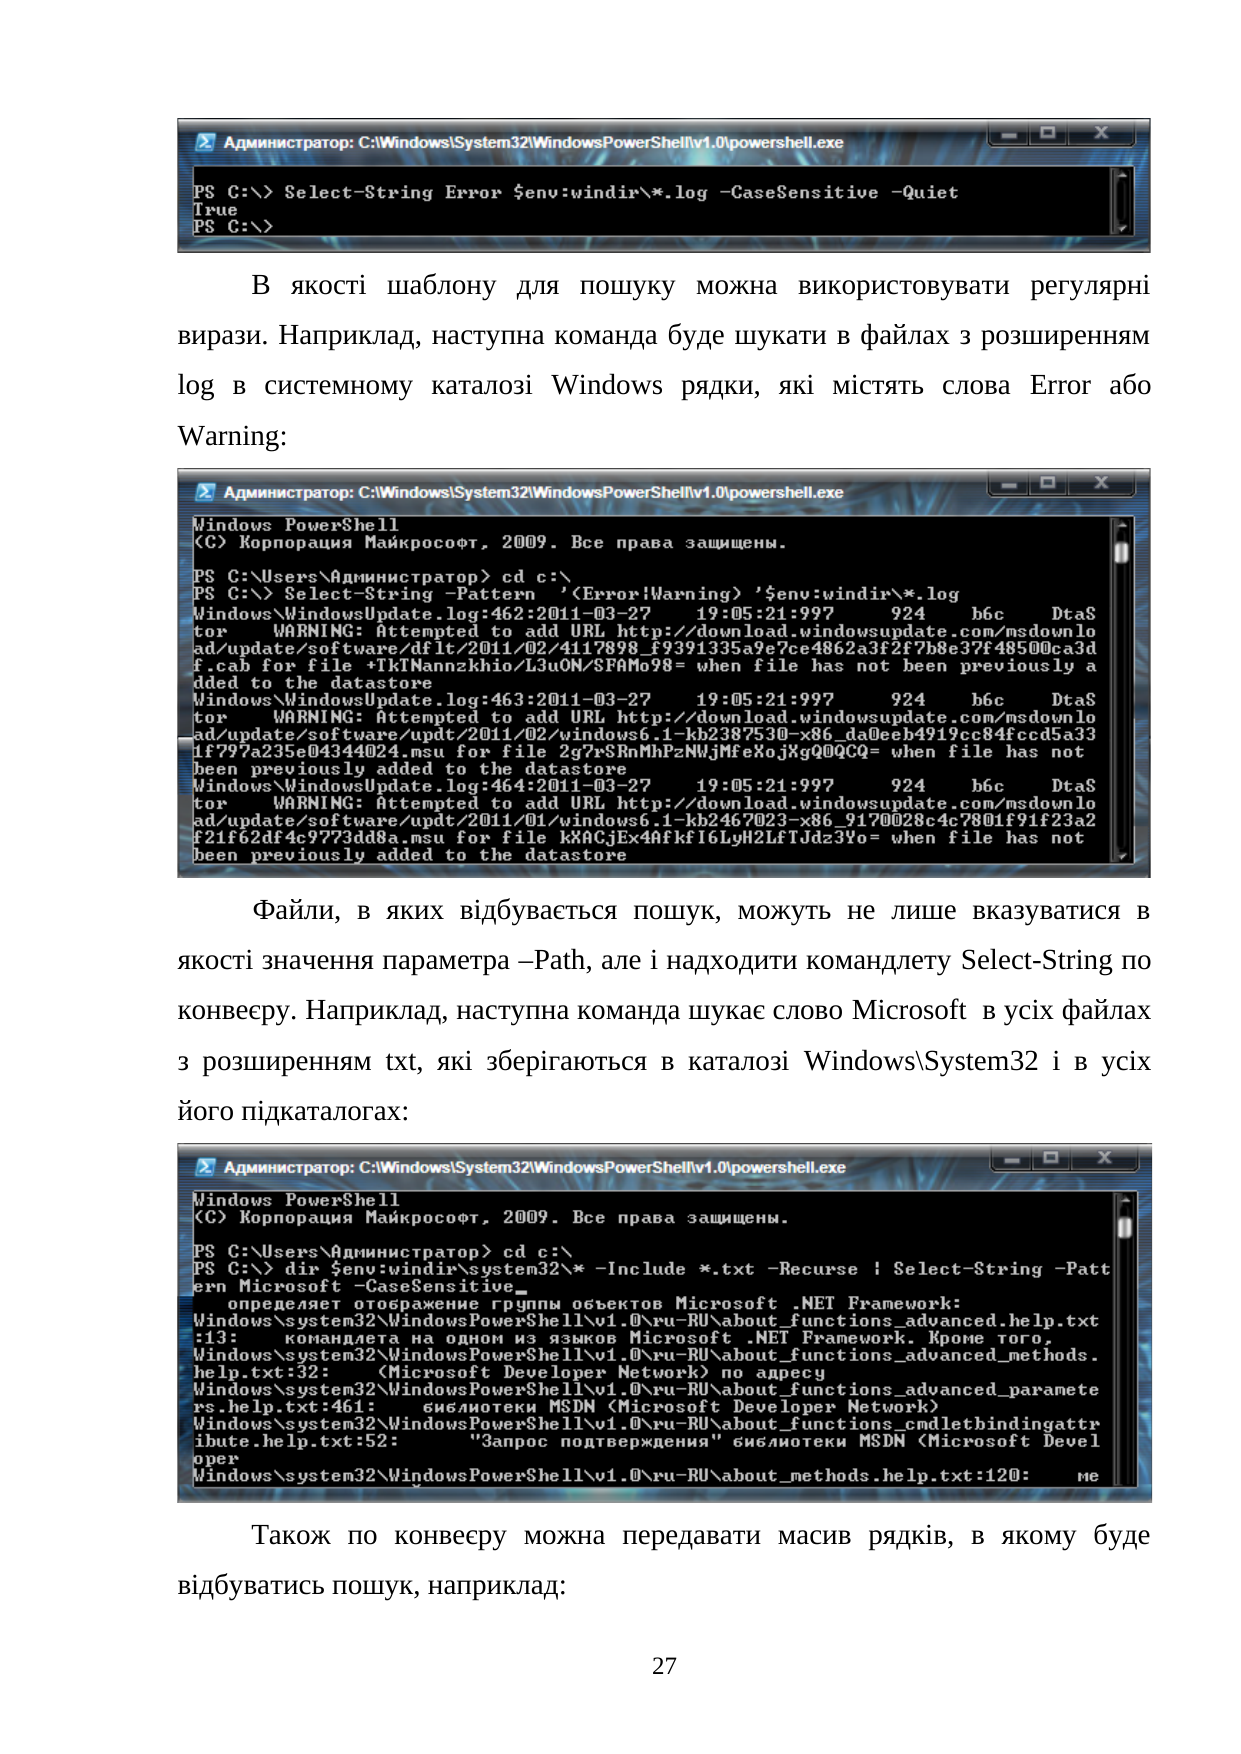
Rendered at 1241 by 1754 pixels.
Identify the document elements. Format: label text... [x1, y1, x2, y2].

text Файли, в яких відбувається пошук, можуть не лише вказуватися в якості значення параметра –Path, але і надходити командлету Select-String по конвеєру. Наприклад, наступна команда шукає слово Microsoft в усіх файлах з розширенням txt, які зберігаються в каталозі Windows\System32 і в усіх його підкаталогах: [177, 892, 1152, 1127]
text В якості шаблону для пошуку можна використовувати регулярні вирази. Наприклад, наступна команда буде шукати в файлах з розширенням log в системному каталозі Windows рядки, які містять слова Error або Warning: [177, 267, 1152, 451]
picture [177, 1143, 1153, 1503]
text Також по конвеєру можна передавати масив рядків, в якому буде відбуватись пошук, наприклад: [177, 1517, 1152, 1601]
picture [177, 118, 1151, 253]
picture [177, 468, 1151, 878]
